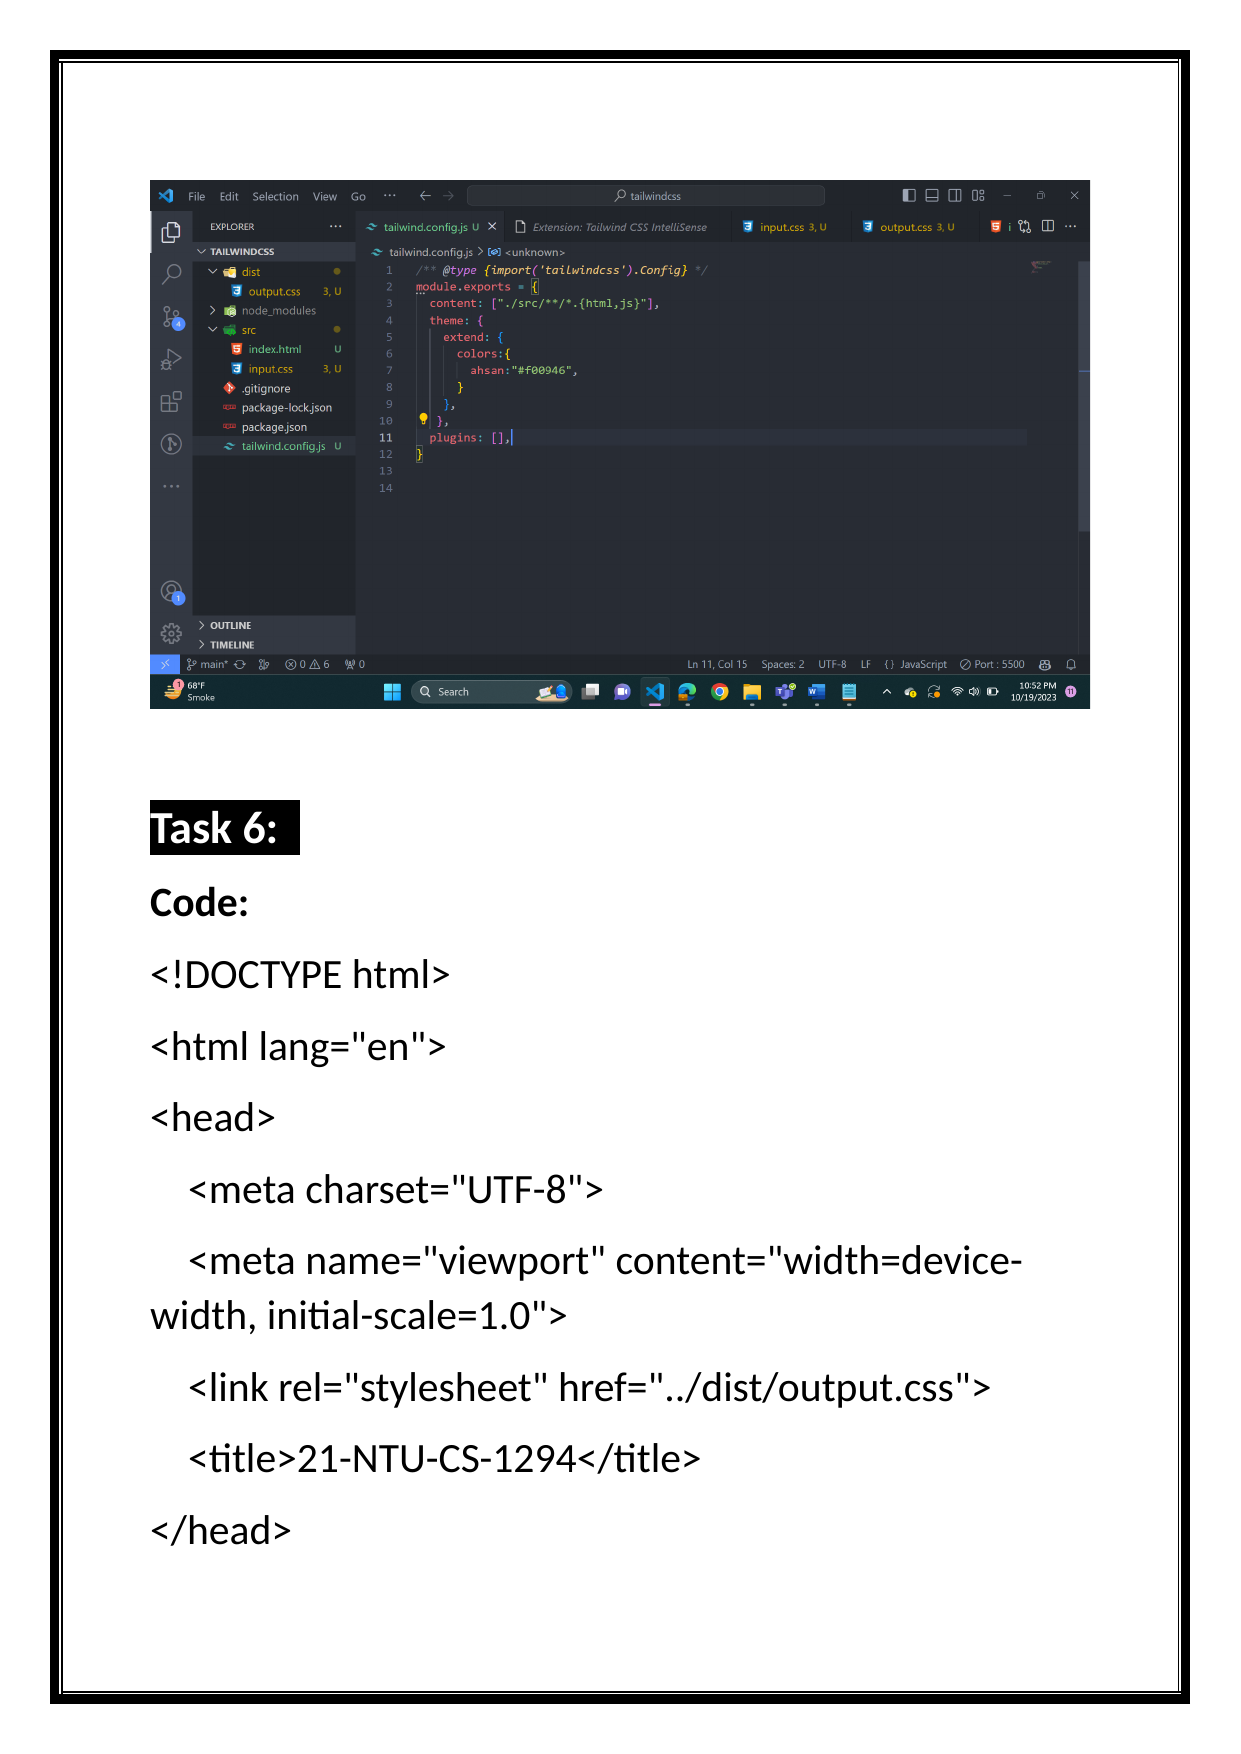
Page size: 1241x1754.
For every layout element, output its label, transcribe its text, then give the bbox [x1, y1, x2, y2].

text <html lang="en"> [150, 1019, 1090, 1070]
text <meta charset="UTF-8"> [150, 1163, 1090, 1213]
text <!DOCTYPE html> [150, 948, 1090, 999]
text <head> [150, 1091, 1090, 1142]
text <title>21-NTU-CS-1294</title> [150, 1432, 1090, 1483]
text <meta name="viewport" content="width=device-width, initial-scale=1.0"> [150, 1234, 1090, 1340]
text Task 6: [150, 799, 1090, 855]
text </head> [150, 1504, 1090, 1555]
picture [150, 180, 1091, 709]
text Code: [150, 876, 1090, 927]
text <link rel="stylesheet" href="../dist/output.css"> [150, 1361, 1090, 1412]
